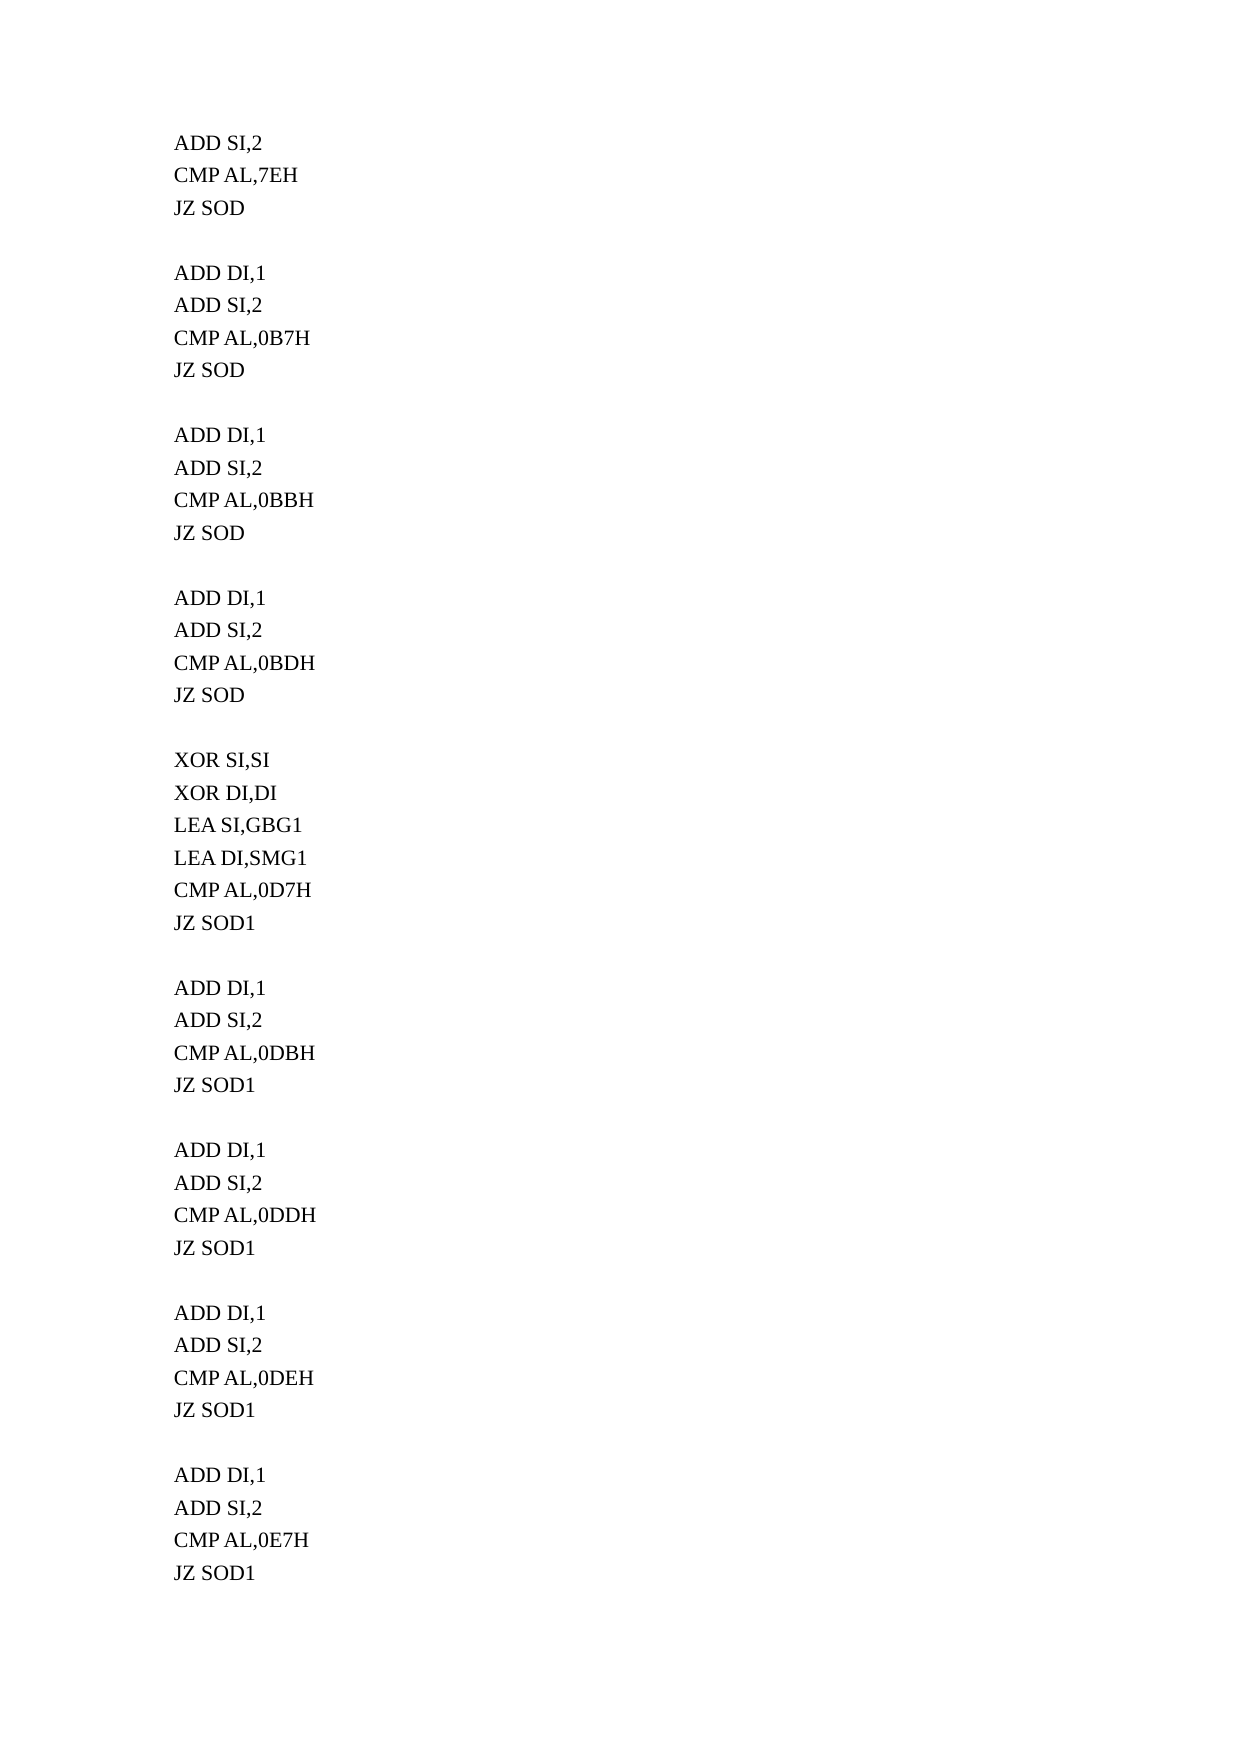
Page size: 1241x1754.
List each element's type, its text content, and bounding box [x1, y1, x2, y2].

text ADD SI,2 [130, 1491, 1134, 1523]
text JZ SOD [130, 191, 1134, 223]
text JZ SOD1 [130, 906, 1134, 938]
text CMP AL,0E7H [130, 1523, 1134, 1556]
text CMP AL,0DBH [130, 1036, 1134, 1068]
text ADD SI,2 [130, 126, 1134, 158]
text LEA DI,SMG1 [130, 841, 1134, 873]
text CMP AL,0D7H [130, 873, 1134, 906]
text JZ SOD1 [130, 1231, 1134, 1263]
text ADD DI,1 [130, 971, 1134, 1003]
text XOR SI,SI [130, 743, 1134, 776]
text JZ SOD [130, 353, 1134, 386]
text CMP AL,7EH [130, 158, 1134, 191]
text JZ SOD1 [130, 1393, 1134, 1426]
text ADD SI,2 [130, 451, 1134, 483]
text JZ SOD1 [130, 1068, 1134, 1101]
text LEA SI,GBG1 [130, 808, 1134, 841]
text ADD SI,2 [130, 1328, 1134, 1361]
text JZ SOD [130, 678, 1134, 711]
text ADD SI,2 [130, 288, 1134, 321]
text CMP AL,0B7H [130, 321, 1134, 353]
text CMP AL,0BDH [130, 646, 1134, 678]
text ADD SI,2 [130, 1166, 1134, 1198]
text ADD DI,1 [130, 1133, 1134, 1166]
text CMP AL,0BBH [130, 483, 1134, 516]
text CMP AL,0DEH [130, 1361, 1134, 1393]
text ADD SI,2 [130, 613, 1134, 646]
text XOR DI,DI [130, 776, 1134, 808]
text JZ SOD [130, 516, 1134, 548]
text CMP AL,0DDH [130, 1198, 1134, 1231]
text ADD DI,1 [130, 1458, 1134, 1491]
text ADD DI,1 [130, 581, 1134, 613]
text JZ SOD1 [130, 1556, 1134, 1588]
text ADD DI,1 [130, 256, 1134, 288]
text ADD DI,1 [130, 418, 1134, 451]
text ADD SI,2 [130, 1003, 1134, 1036]
text ADD DI,1 [130, 1296, 1134, 1328]
